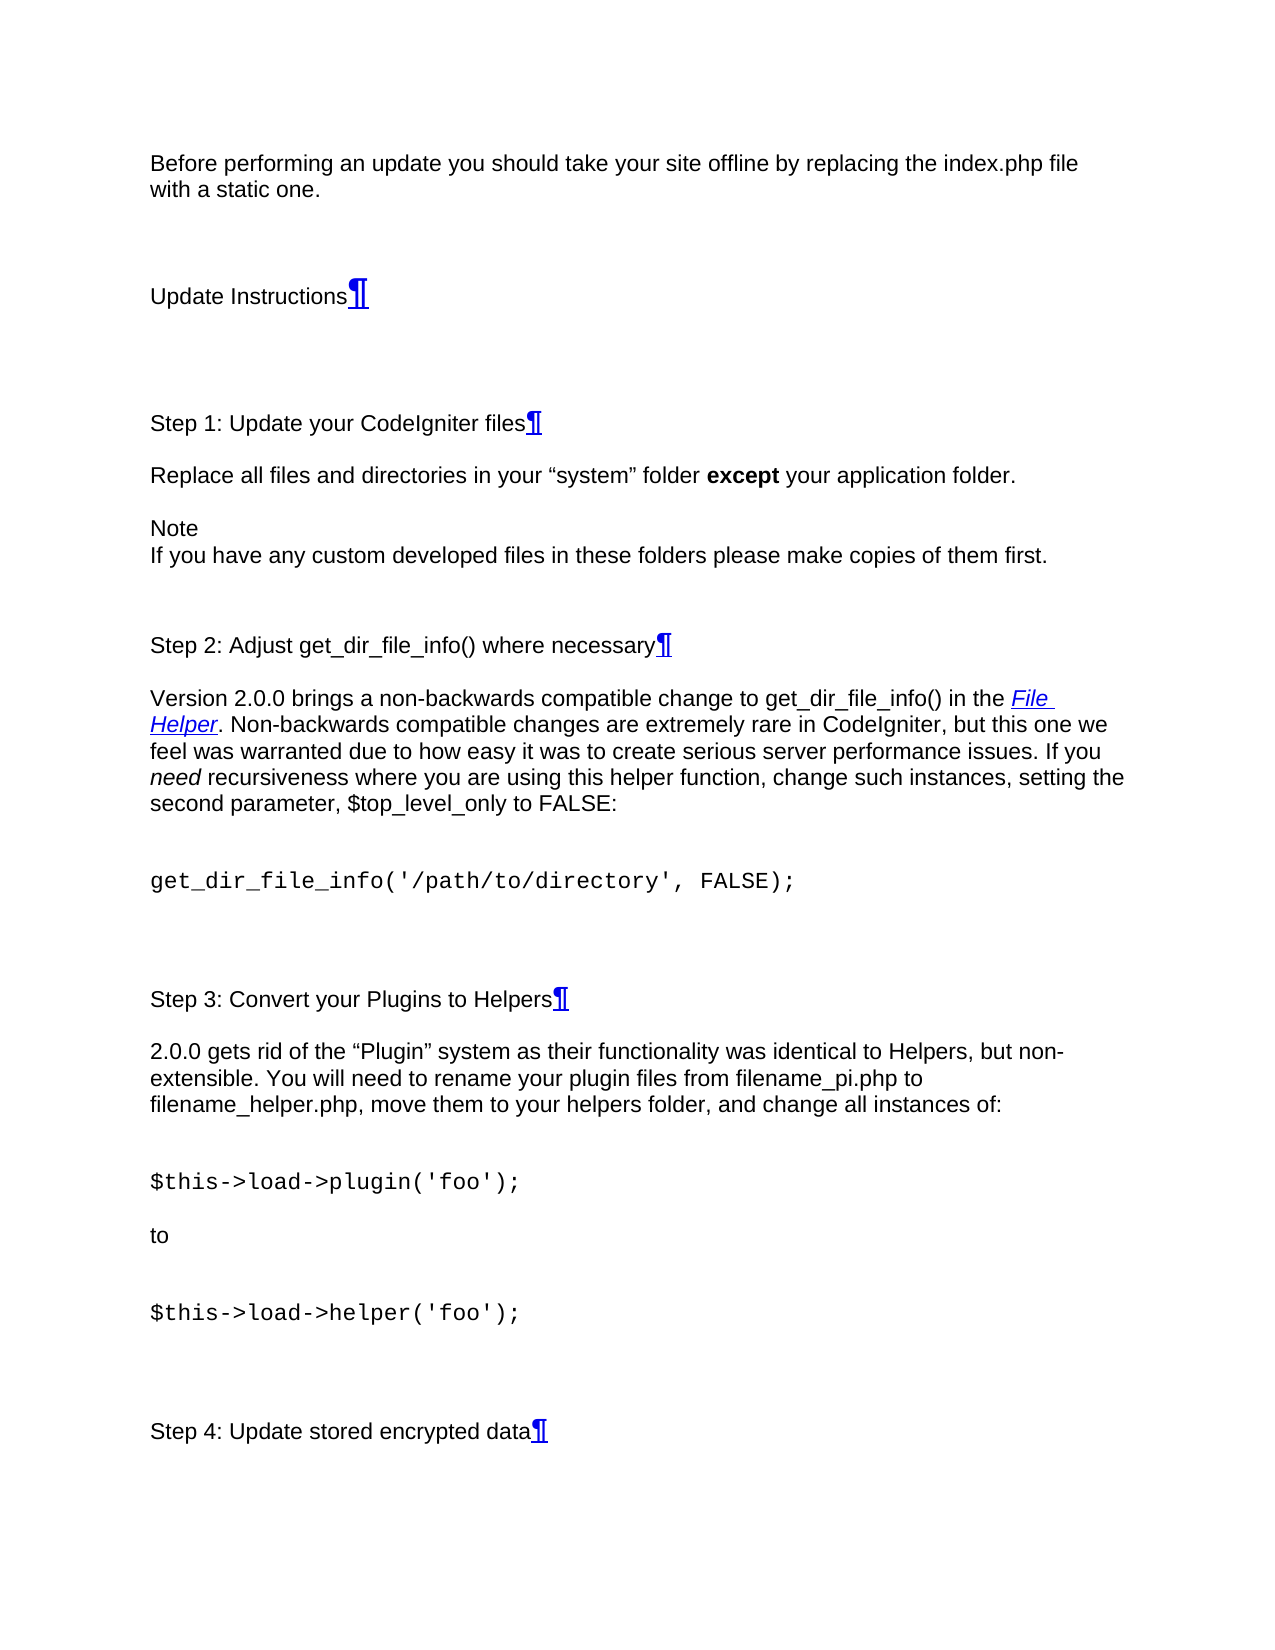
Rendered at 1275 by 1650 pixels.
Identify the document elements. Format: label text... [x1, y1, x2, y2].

text Step 2: Adjust get_dir_file_info() where necessary¶ [150, 626, 1125, 660]
text get_dir_file_info('/path/to/directory', FALSE); [150, 869, 1125, 922]
text Step 4: Update stored encrypted data¶ [150, 1412, 1125, 1445]
text 2.0.0 gets rid of the “Plugin” system as their functionality was identical to Helpers, but non-extensible. You will need to rename your plugin files from filename_pi.php to filename_helper.php, move them to your helpers folder, and change all instances of: [150, 1038, 1125, 1117]
text Step 1: Update your CodeIgniter files¶ [150, 404, 1125, 437]
text Update Instructions¶ [150, 269, 1125, 312]
text $this->load->helper('foo'); [150, 1301, 1125, 1354]
text If you have any custom developed files in these folders please make copies of them first. [150, 542, 1125, 568]
text Replace all files and directories in your “system” folder except your application folder. [150, 462, 1125, 489]
text Version 2.0.0 brings a non-backwards compatible change to get_dir_file_info() in the File Helper. Non-backwards compatible changes are extremely rare in CodeIgniter, but this one we feel was warranted due to how easy it was to create serious server performance issues. If you need recursiveness where you are using this helper function, change such instances, setting the second parameter, $top_level_only to FALSE: [150, 685, 1125, 817]
text Step 3: Convert your Plugins to Helpers¶ [150, 980, 1125, 1013]
text Before performing an update you should take your site offline by replacing the index.php file with a static one. [150, 150, 1125, 203]
text to [150, 1222, 1125, 1249]
text $this->load->plugin('foo'); [150, 1170, 1125, 1222]
text Note [150, 515, 1125, 542]
